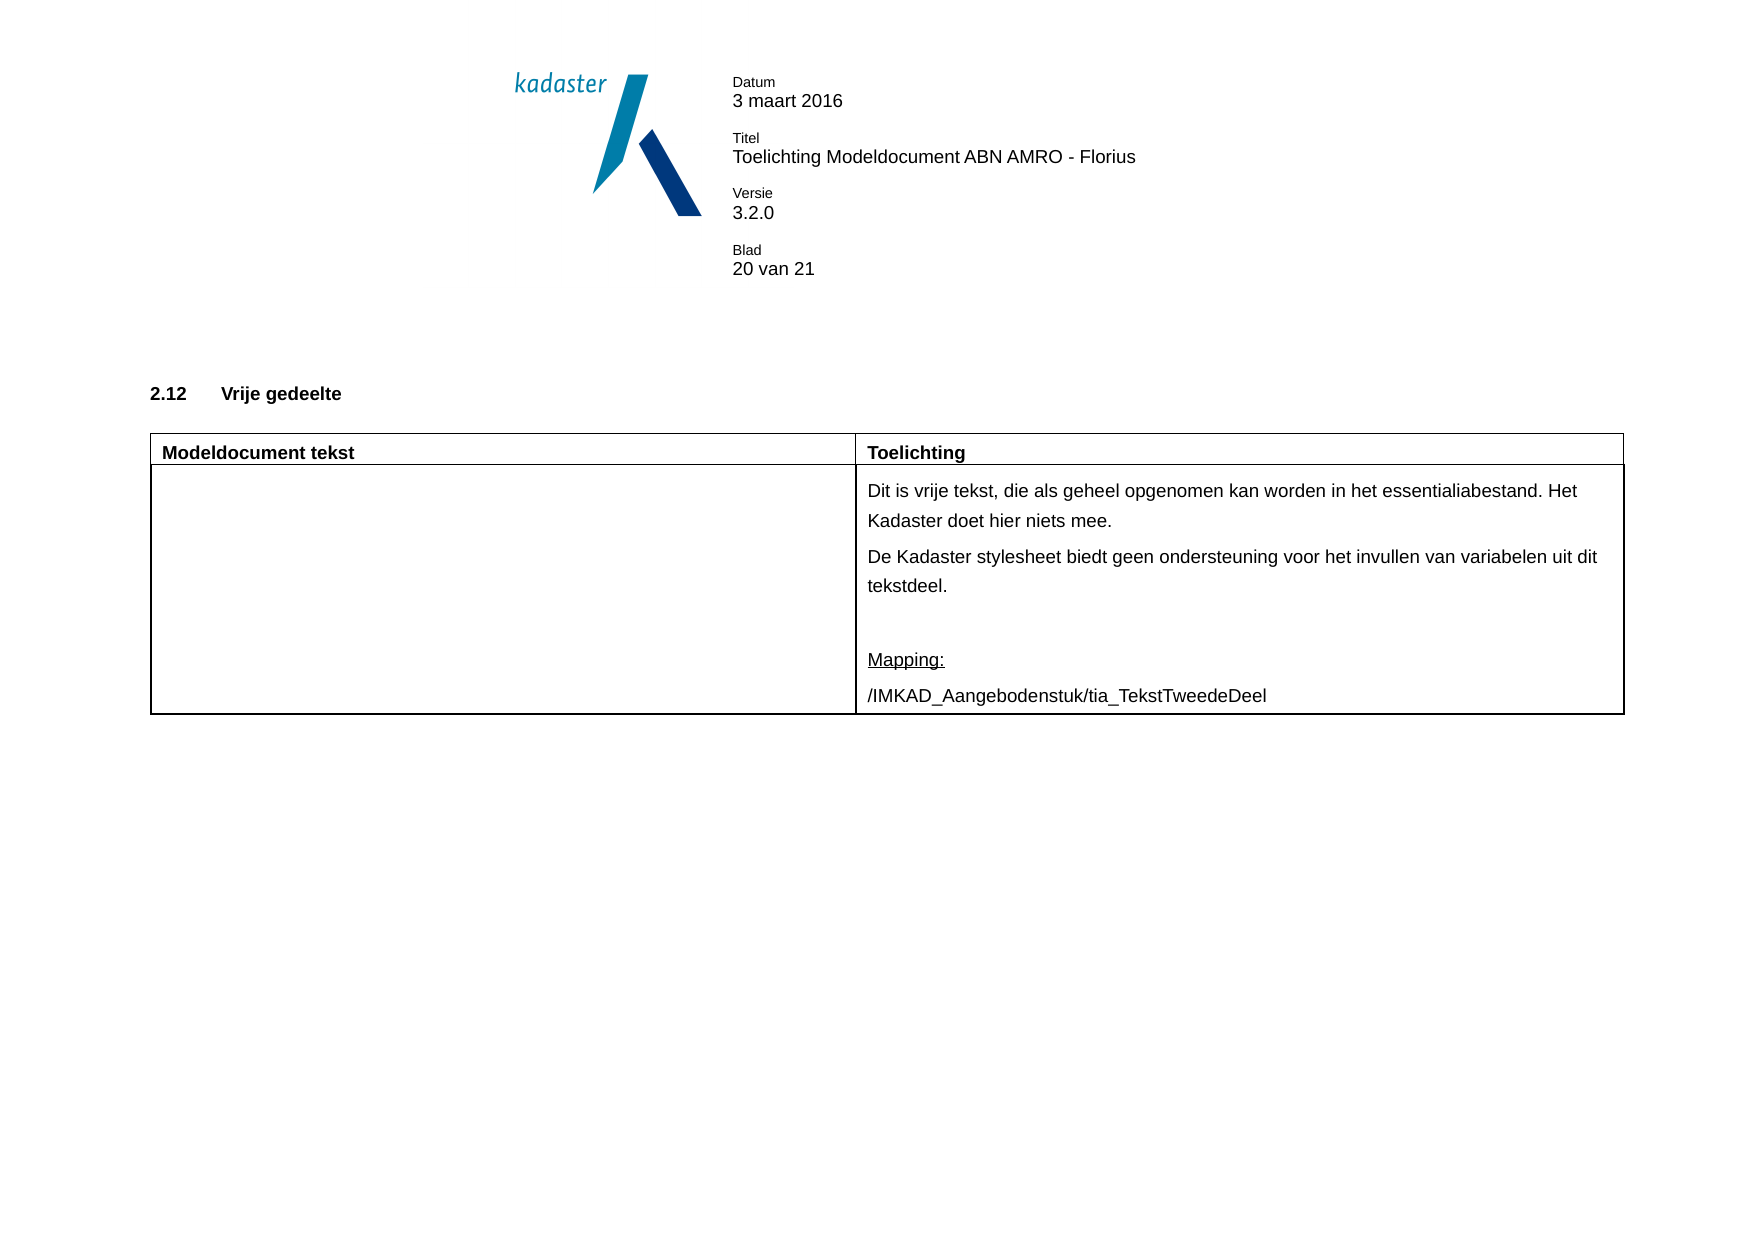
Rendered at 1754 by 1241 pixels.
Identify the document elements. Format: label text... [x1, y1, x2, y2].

subtitle Vrije gedeelte [150, 375, 1604, 404]
table_header Toelichting [856, 434, 1623, 463]
picture [422, 0, 795, 288]
table_header Modeldocument tekst [151, 434, 855, 463]
table_header [152, 465, 855, 713]
table_header Dit is vrije tekst, die als geheel opgenomen kan worden in het essentialiabestand. Het Kadaster doet hier niets mee. De Kadaster stylesheet biedt geen ondersteuning voor het invullen van variabelen uit dit tekstdeel. Mapping: /IMKAD_Aangebodenstuk/tia_TekstTweedeDeel [857, 465, 1623, 713]
